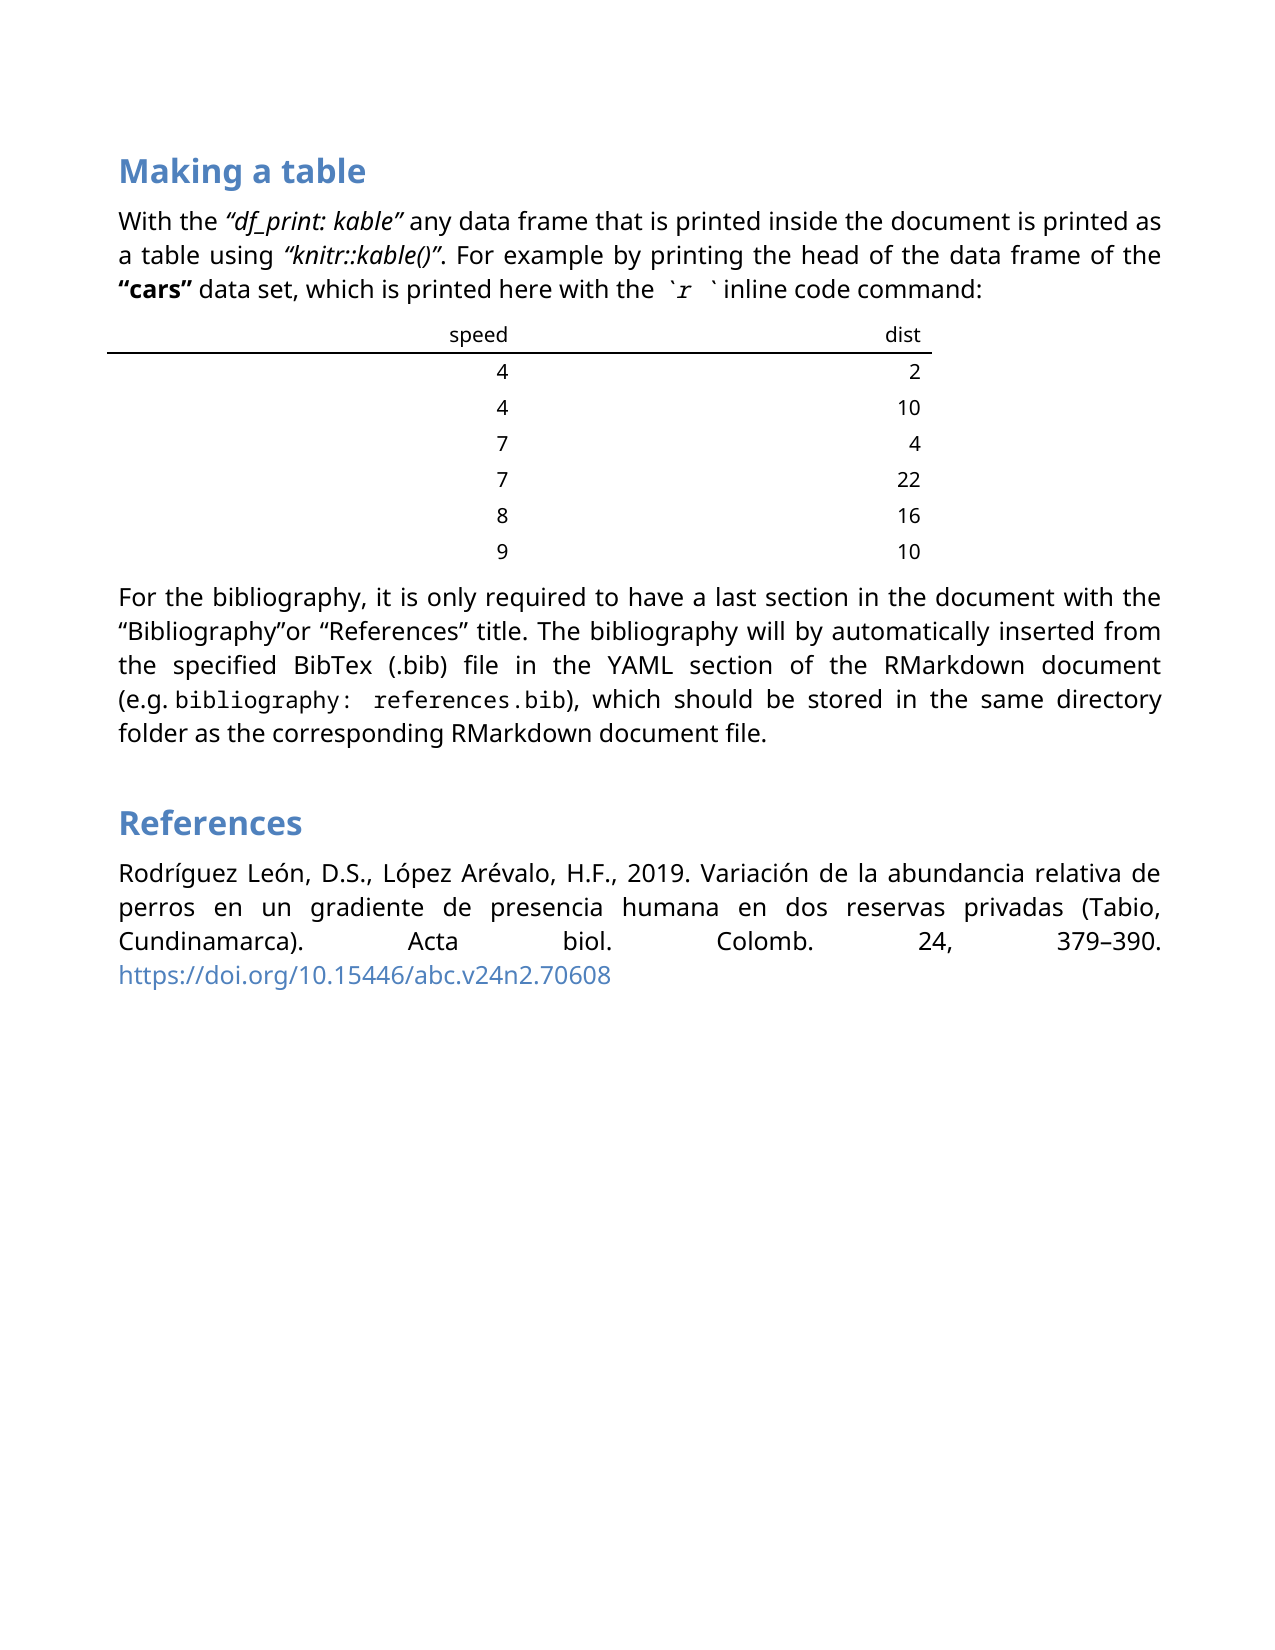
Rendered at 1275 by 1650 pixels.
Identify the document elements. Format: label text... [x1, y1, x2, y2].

table_header dist [519, 316, 932, 352]
table_cell 10 [519, 390, 932, 426]
table_cell 22 [519, 461, 932, 497]
text For the bibliography, it is only required to have a last section in the document with the “Bibliography”or “References” title. The bibliography will by automatically inserted from the specified BibTex (.bib) file in the YAML section of the RMarkdown document (e.g. bibliography: references.bib), which should be stored in the same directory folder as the corresponding RMarkdown document file. [118, 580, 1163, 750]
text With the “df_print: kable” any data frame that is printed inside the document is printed as a table using “knitr::kable()”. For example by printing the head of the data frame of the “cars” data set, which is printed here with the `r ` inline code command: [118, 203, 1163, 306]
text Rodríguez León, D.S., López Arévalo, H.F., 2019. Variación de la abundancia relativa de perros en un gradiente de presencia humana en dos reservas privadas (Tabio, Cundinamarca). Acta biol. Colomb. 24, 379–390. https://doi.org/10.15446/abc.v24n2.70608 [118, 856, 1163, 992]
table_cell 4 [107, 390, 519, 426]
subtitle Making a table [118, 148, 1163, 193]
table_header speed [107, 316, 519, 352]
table_cell 4 [107, 354, 519, 389]
table_cell 4 [519, 426, 932, 461]
table_cell 8 [107, 498, 519, 533]
table_cell 16 [519, 498, 932, 533]
table_cell 7 [107, 461, 519, 497]
table_cell 7 [107, 426, 519, 461]
table_cell 9 [107, 533, 519, 569]
table_cell 10 [519, 533, 932, 569]
subtitle References [118, 800, 1163, 845]
table_cell 2 [519, 354, 932, 389]
